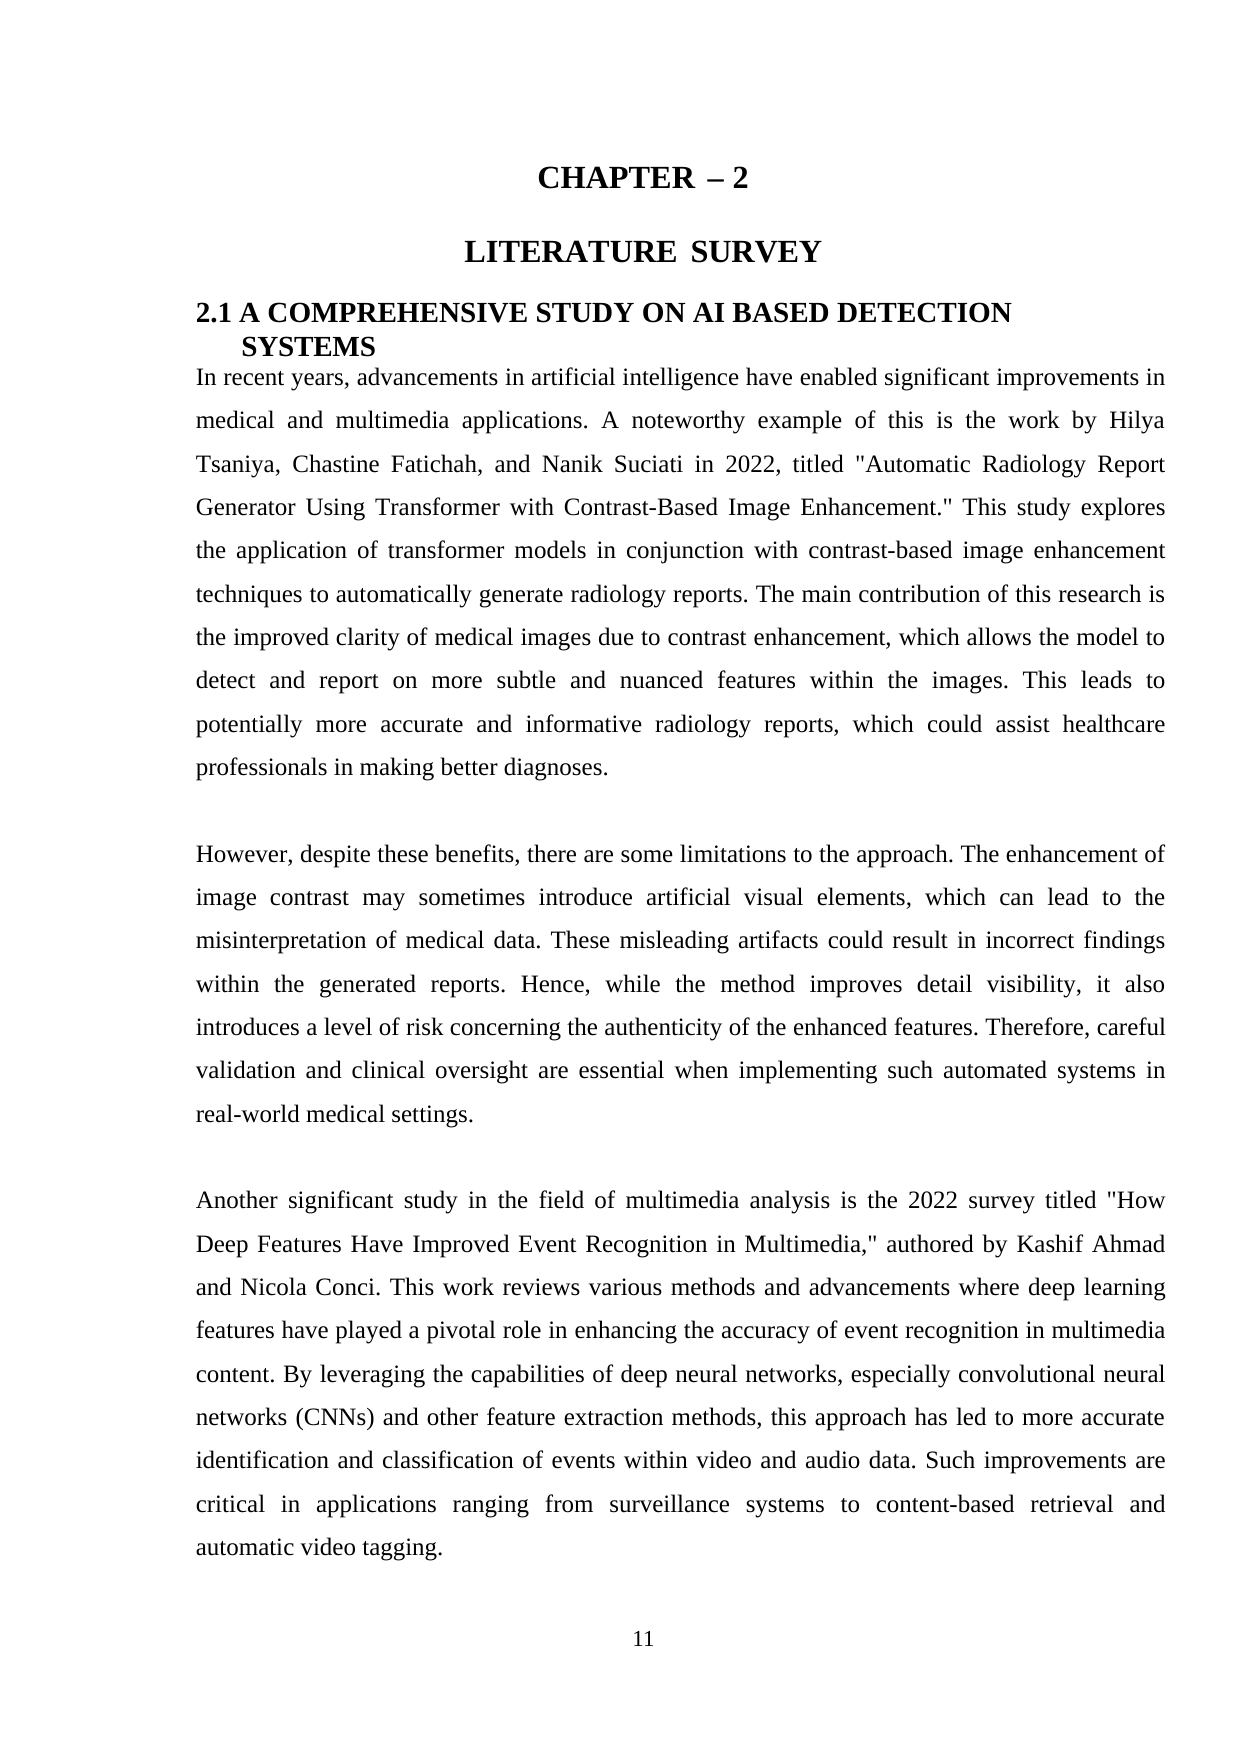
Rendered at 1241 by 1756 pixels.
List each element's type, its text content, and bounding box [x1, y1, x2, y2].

text However, despite these benefits, there are some limitations to the approach. The enhancement of image contrast may sometimes introduce artificial visual elements, which can lead to the misinterpretation of medical data. These misleading artifacts could result in incorrect findings within the generated reports. Hence, while the method improves detail visibility, it also introduces a level of risk concerning the authenticity of the enhanced features. Therefore, careful validation and clinical oversight are essential when implementing such automated systems in real-world medical settings. [196, 839, 1166, 1128]
text In recent years, advancements in artificial intelligence have enabled significant improvements in medical and multimedia applications. A noteworthy example of this is the work by Hilya Tsaniya, Chastine Fatichah, and Nanik Suciati in 2022, titled "Automatic Radiology Report Generator Using Transformer with Contrast-Based Image Enhancement." This study explores the application of transformer models in conjunction with contrast-based image enhancement techniques to automatically generate radiology reports. The main contribution of this research is the improved clarity of medical images due to contrast enhancement, which allows the model to detect and report on more subtle and nuanced features within the images. This leads to potentially more accurate and informative radiology reports, which could assist healthcare professionals in making better diagnoses. [196, 362, 1166, 781]
subtitle CHAPTER – 2 [133, 158, 1154, 196]
subtitle A COMPREHENSIVE STUDY ON AI BASED DETECTION SYSTEMS [196, 296, 1019, 362]
text LITERATURE SURVEY [133, 232, 1153, 269]
text Another significant study in the field of multimedia analysis is the 2022 survey titled "How Deep Features Have Improved Event Recognition in Multimedia," authored by Kashif Ahmad and Nicola Conci. This work reviews various methods and advancements where deep learning features have played a pivotal role in enhancing the accuracy of event recognition in multimedia content. By leveraging the capabilities of deep neural networks, especially convolutional neural networks (CNNs) and other feature extraction methods, this approach has led to more accurate identification and classification of events within video and audio data. Such improvements are critical in applications ranging from surveillance systems to content-based retrieval and automatic video tagging. [196, 1186, 1166, 1561]
